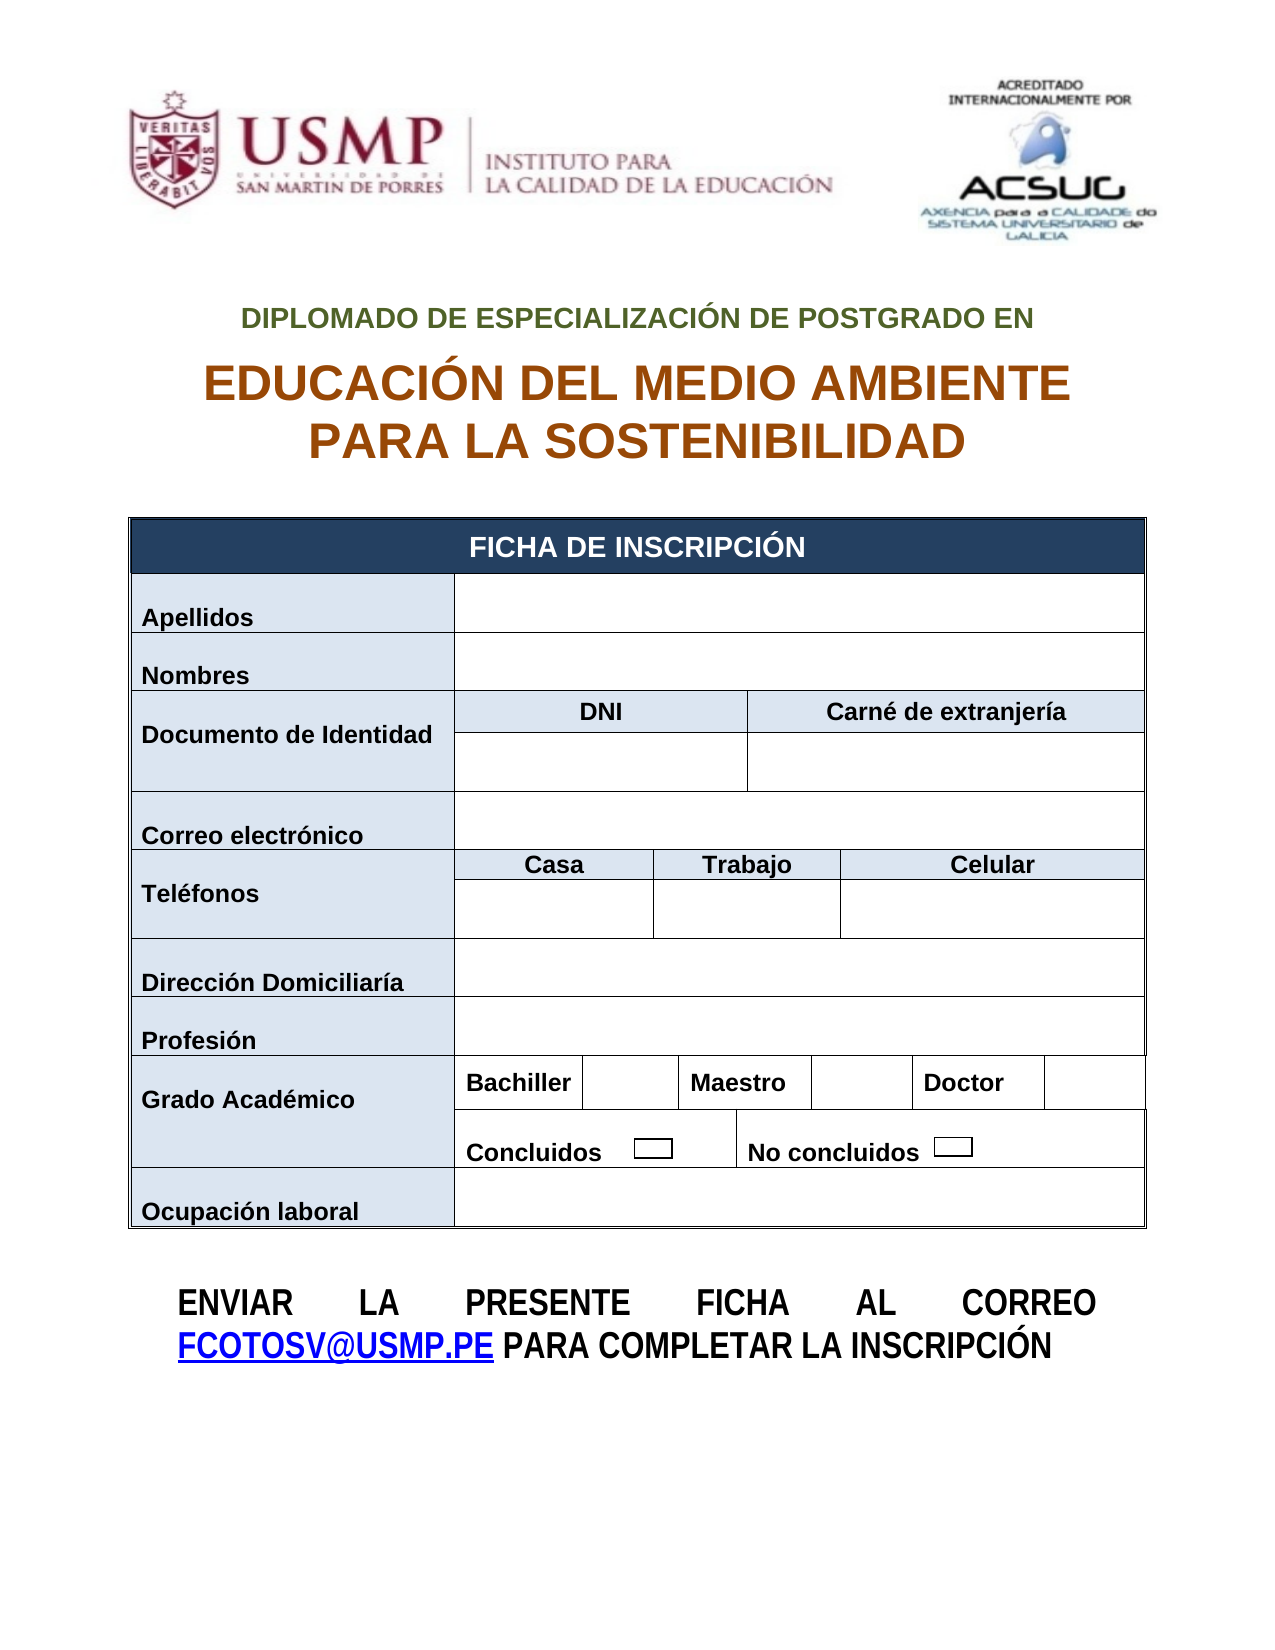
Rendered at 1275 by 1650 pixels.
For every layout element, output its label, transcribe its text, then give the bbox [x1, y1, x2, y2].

table_cell [455, 1168, 1144, 1226]
table_cell [455, 939, 1144, 996]
table_cell Maestro [679, 1056, 811, 1108]
table_cell Correo electrónico [132, 792, 454, 849]
table_cell [748, 733, 1144, 791]
table_cell Grado Académico [132, 1056, 454, 1167]
picture [90, 51, 858, 249]
table_cell Teléfonos [132, 850, 454, 938]
table_cell Bachiller [455, 1056, 582, 1108]
text DIPLOMADO DE ESPECIALIZACIÓN DE POSTGRADO EN [177, 301, 1098, 335]
table_cell No concluidos [737, 1110, 1144, 1167]
table_cell [455, 733, 747, 791]
table_cell [654, 880, 840, 938]
table_cell Casa [455, 850, 653, 879]
table_cell [841, 880, 1144, 938]
text EDUCACIÓN DEL MEDIO AMBIENTE PARA LA SOSTENIBILIDAD [177, 354, 1098, 469]
table_cell Doctor [913, 1056, 1044, 1108]
table_cell [455, 792, 1144, 849]
table_cell Apellidos [132, 574, 454, 632]
table_cell Concluidos [455, 1110, 736, 1167]
table_cell Documento de Identidad [132, 691, 454, 791]
table_cell Carné de extranjería [748, 691, 1144, 732]
picture [917, 76, 1164, 246]
table_cell [455, 880, 653, 938]
table_cell Dirección Domiciliaría [132, 939, 454, 996]
table_header FICHA DE INSCRIPCIÓN [132, 520, 1144, 573]
table_cell Ocupación laboral [132, 1168, 454, 1226]
table_cell [583, 1056, 678, 1108]
table_cell Trabajo [654, 850, 840, 879]
table_cell Celular [841, 850, 1144, 879]
table_cell DNI [455, 691, 747, 732]
table_cell Nombres [132, 633, 454, 690]
table_cell Profesión [132, 997, 454, 1055]
table_cell [455, 997, 1144, 1055]
table_cell [812, 1056, 912, 1108]
table_cell [455, 574, 1144, 632]
table_cell [455, 633, 1144, 690]
table_cell [1045, 1056, 1145, 1108]
text ENVIAR LA PRESENTE FICHA AL CORREO FCOTOSV@USMP.PE PARA COMPLETAR LA INSCRIPCIÓN [177, 1280, 1098, 1366]
